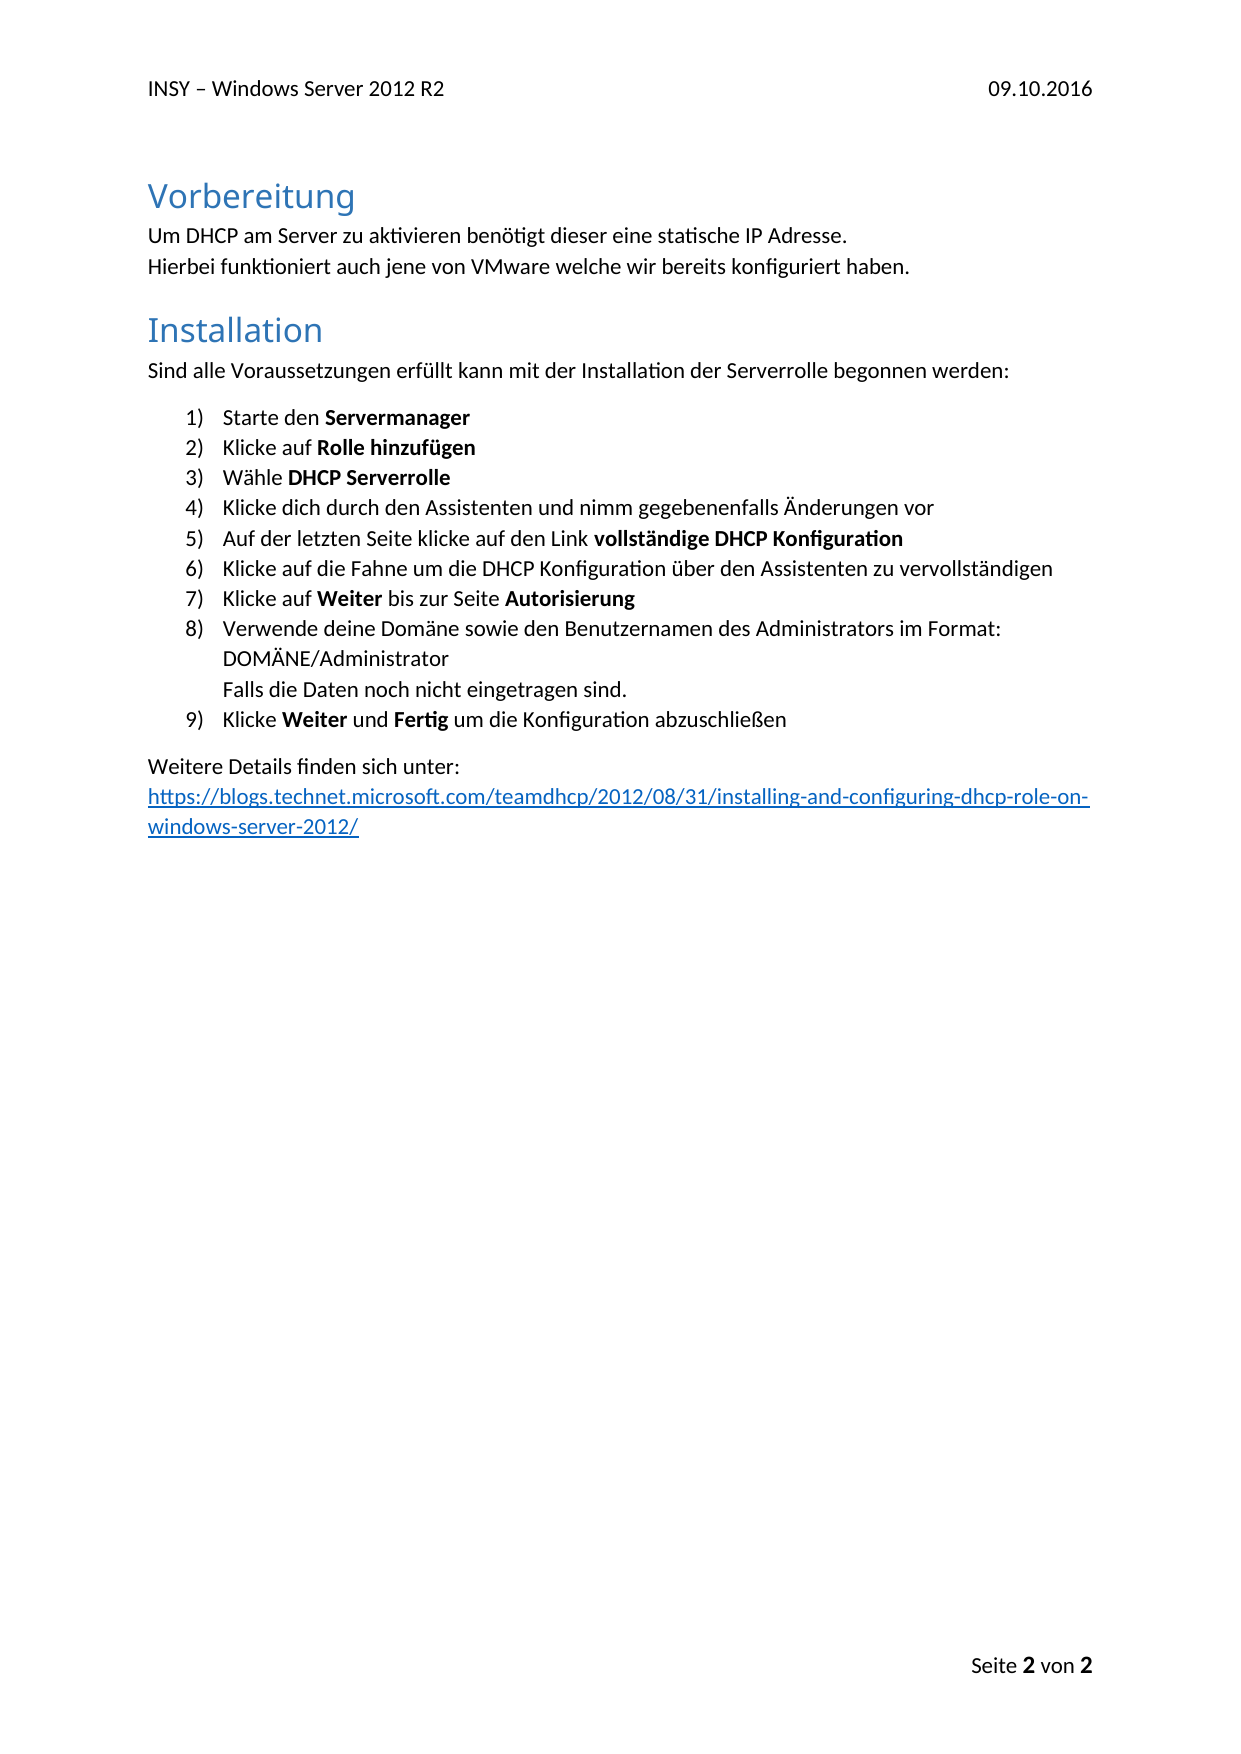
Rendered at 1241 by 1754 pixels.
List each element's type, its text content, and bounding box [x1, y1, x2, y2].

list Klicke Weiter und Fertig um die Konfiguration abzuschließen [185, 705, 1093, 733]
text Sind alle Voraussetzungen erfüllt kann mit der Installation der Serverrolle begonnen werden: [148, 356, 1093, 384]
list Verwende deine Domäne sowie den Benutzernamen des Administrators im Format: DOMÄNE/Administrator Falls die Daten noch nicht eingetragen sind. [185, 614, 1093, 703]
subtitle Vorbereitung [148, 173, 1093, 218]
text Um DHCP am Server zu aktivieren benötigt dieser eine statische IP Adresse. Hierbei funktioniert auch jene von VMware welche wir bereits konfiguriert haben. [148, 222, 1093, 280]
subtitle Installation [148, 307, 1093, 352]
list Klicke auf Rolle hinzufügen [185, 433, 1093, 461]
list Klicke auf Weiter bis zur Seite Autorisierung [185, 584, 1093, 612]
text Weitere Details finden sich unter: https://blogs.technet.microsoft.com/teamdhcp/2012/08/31/installing-and-configuring-dhcp-role-on-windows-server-2012/ [148, 752, 1093, 840]
list Klicke auf die Fahne um die DHCP Konfiguration über den Assistenten zu vervollständigen [185, 554, 1093, 582]
list Klicke dich durch den Assistenten und nimm gegebenenfalls Änderungen vor [185, 493, 1093, 521]
list Auf der letzten Seite klicke auf den Link vollständige DHCP Konfiguration [185, 524, 1093, 552]
list Wähle DHCP Serverrolle [185, 463, 1093, 491]
list Starte den Servermanager [185, 403, 1093, 431]
